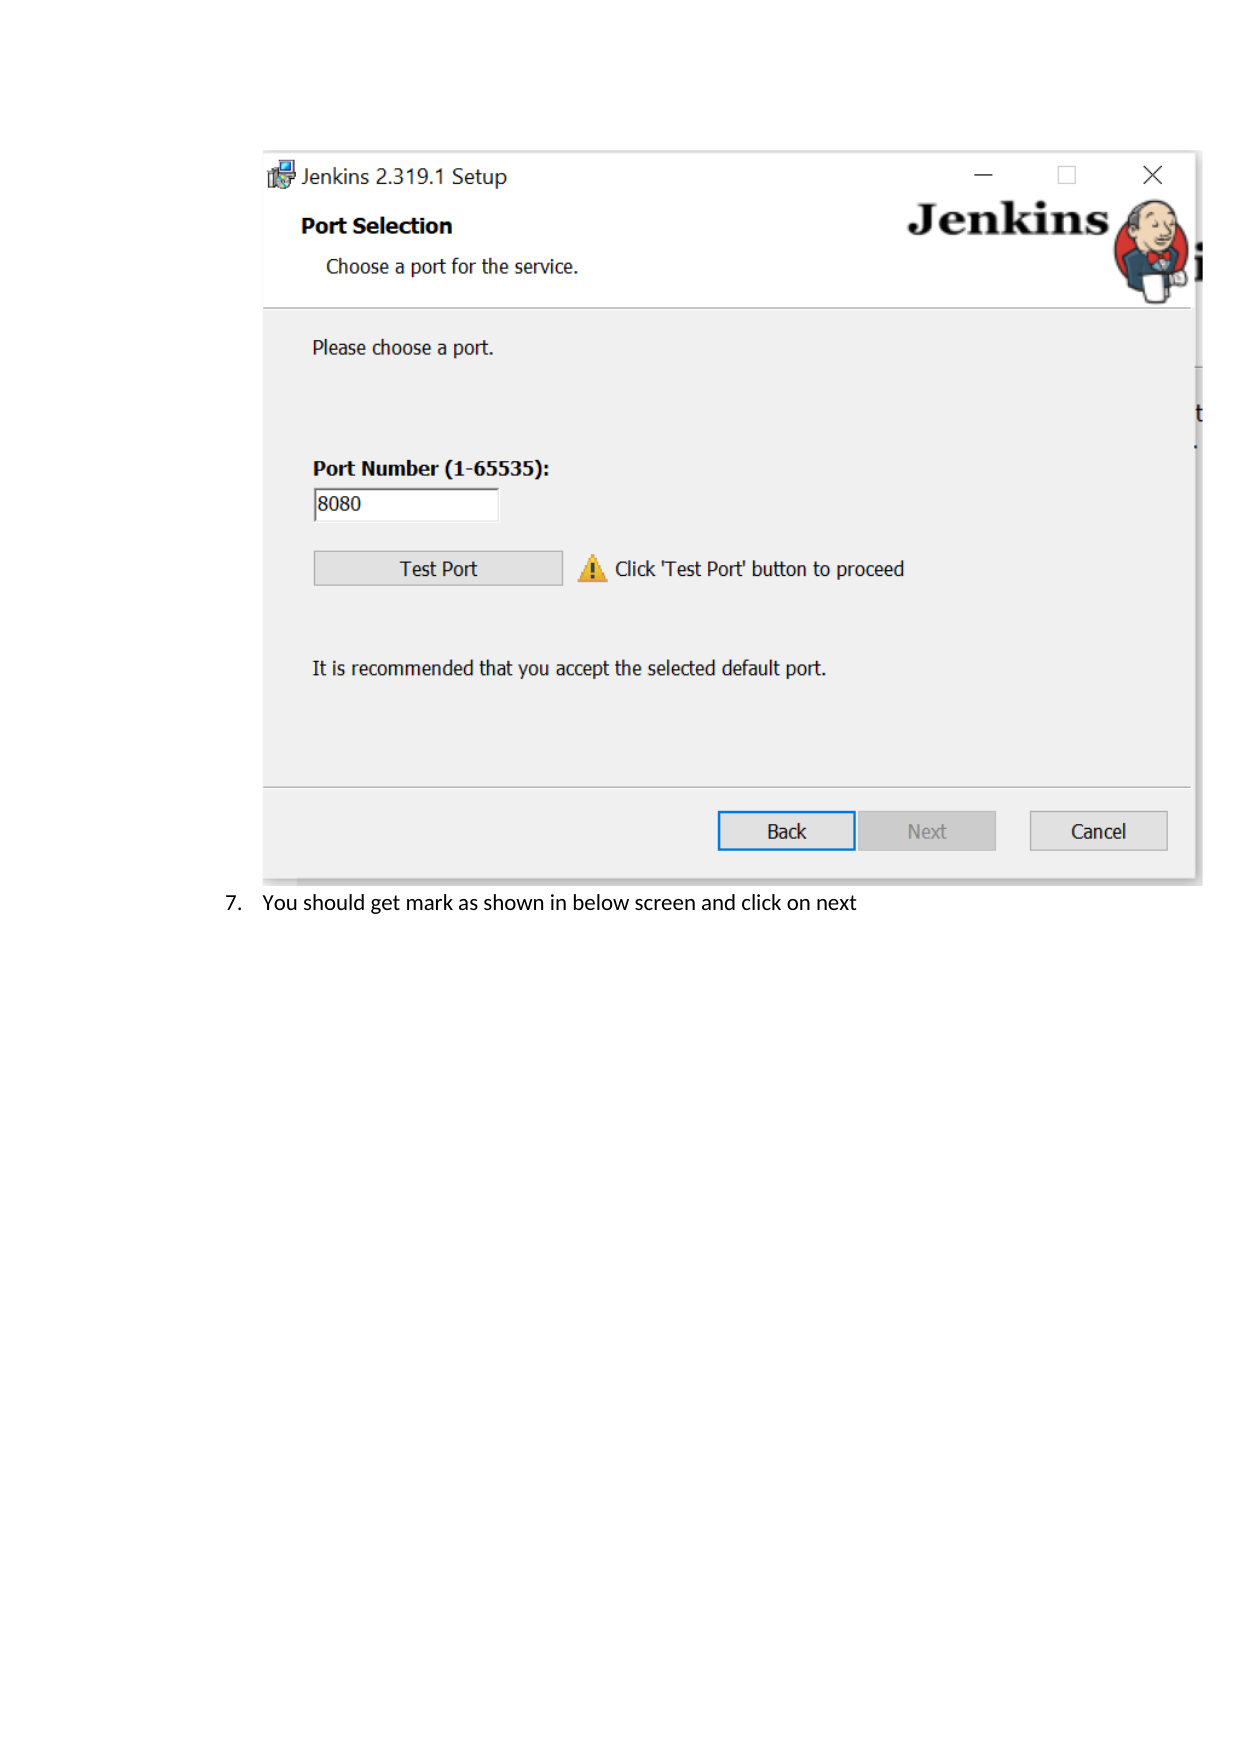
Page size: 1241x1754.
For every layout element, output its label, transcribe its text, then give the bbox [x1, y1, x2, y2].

list You should get mark as shown in below screen and click on next [225, 888, 1090, 916]
picture [262, 150, 1203, 886]
